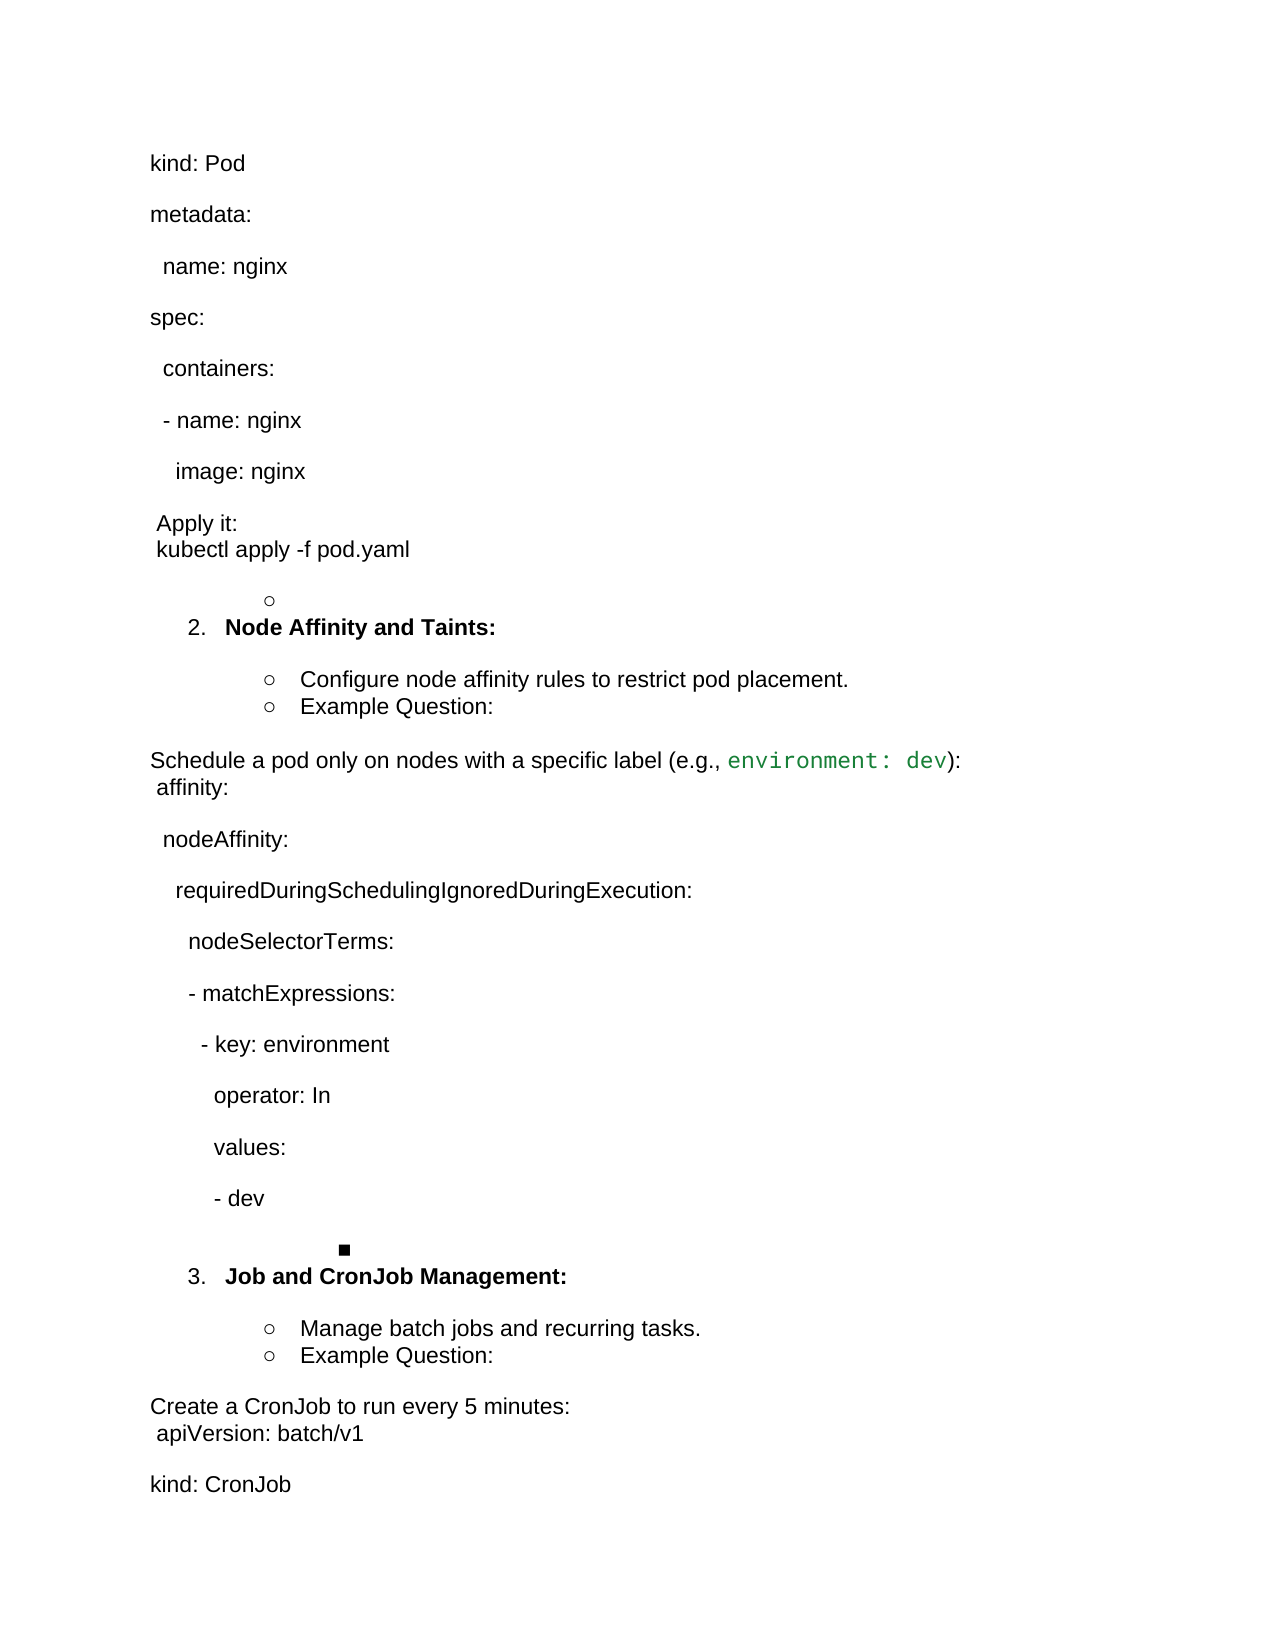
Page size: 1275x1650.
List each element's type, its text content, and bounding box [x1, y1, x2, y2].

text operator: In [150, 1082, 1125, 1109]
text - matchExpressions: [150, 979, 1125, 1006]
text - dev [150, 1185, 1125, 1211]
text kind: Pod [150, 150, 1125, 176]
text metadata: [150, 201, 1125, 228]
text containers: [150, 355, 1125, 382]
text image: nginx [150, 458, 1125, 484]
text kind: CronJob [150, 1471, 1125, 1497]
list Manage batch jobs and recurring tasks. [262, 1315, 1125, 1342]
list Configure node affinity rules to restrict pod placement. [262, 666, 1125, 693]
text values: [150, 1134, 1125, 1160]
text - name: nginx [150, 407, 1125, 433]
text - key: environment [150, 1031, 1125, 1057]
text requiredDuringSchedulingIgnoredDuringExecution: [150, 877, 1125, 903]
text Create a CronJob to run every 5 minutes: apiVersion: batch/v1 [150, 1393, 1125, 1446]
list Example Question: [262, 693, 1125, 719]
text Apply it: kubectl apply -f pod.yaml [150, 509, 1125, 562]
text name: nginx [150, 253, 1125, 279]
list Node Affinity and Taints: [187, 613, 1125, 666]
text spec: [150, 304, 1125, 330]
text Schedule a pod only on nodes with a specific label (e.g., environment: dev): affinity: [150, 744, 1125, 801]
list Job and CronJob Management: [187, 1263, 1125, 1315]
list Example Question: [262, 1342, 1125, 1368]
text nodeSelectorTerms: [150, 928, 1125, 954]
text nodeAffinity: [150, 826, 1125, 852]
